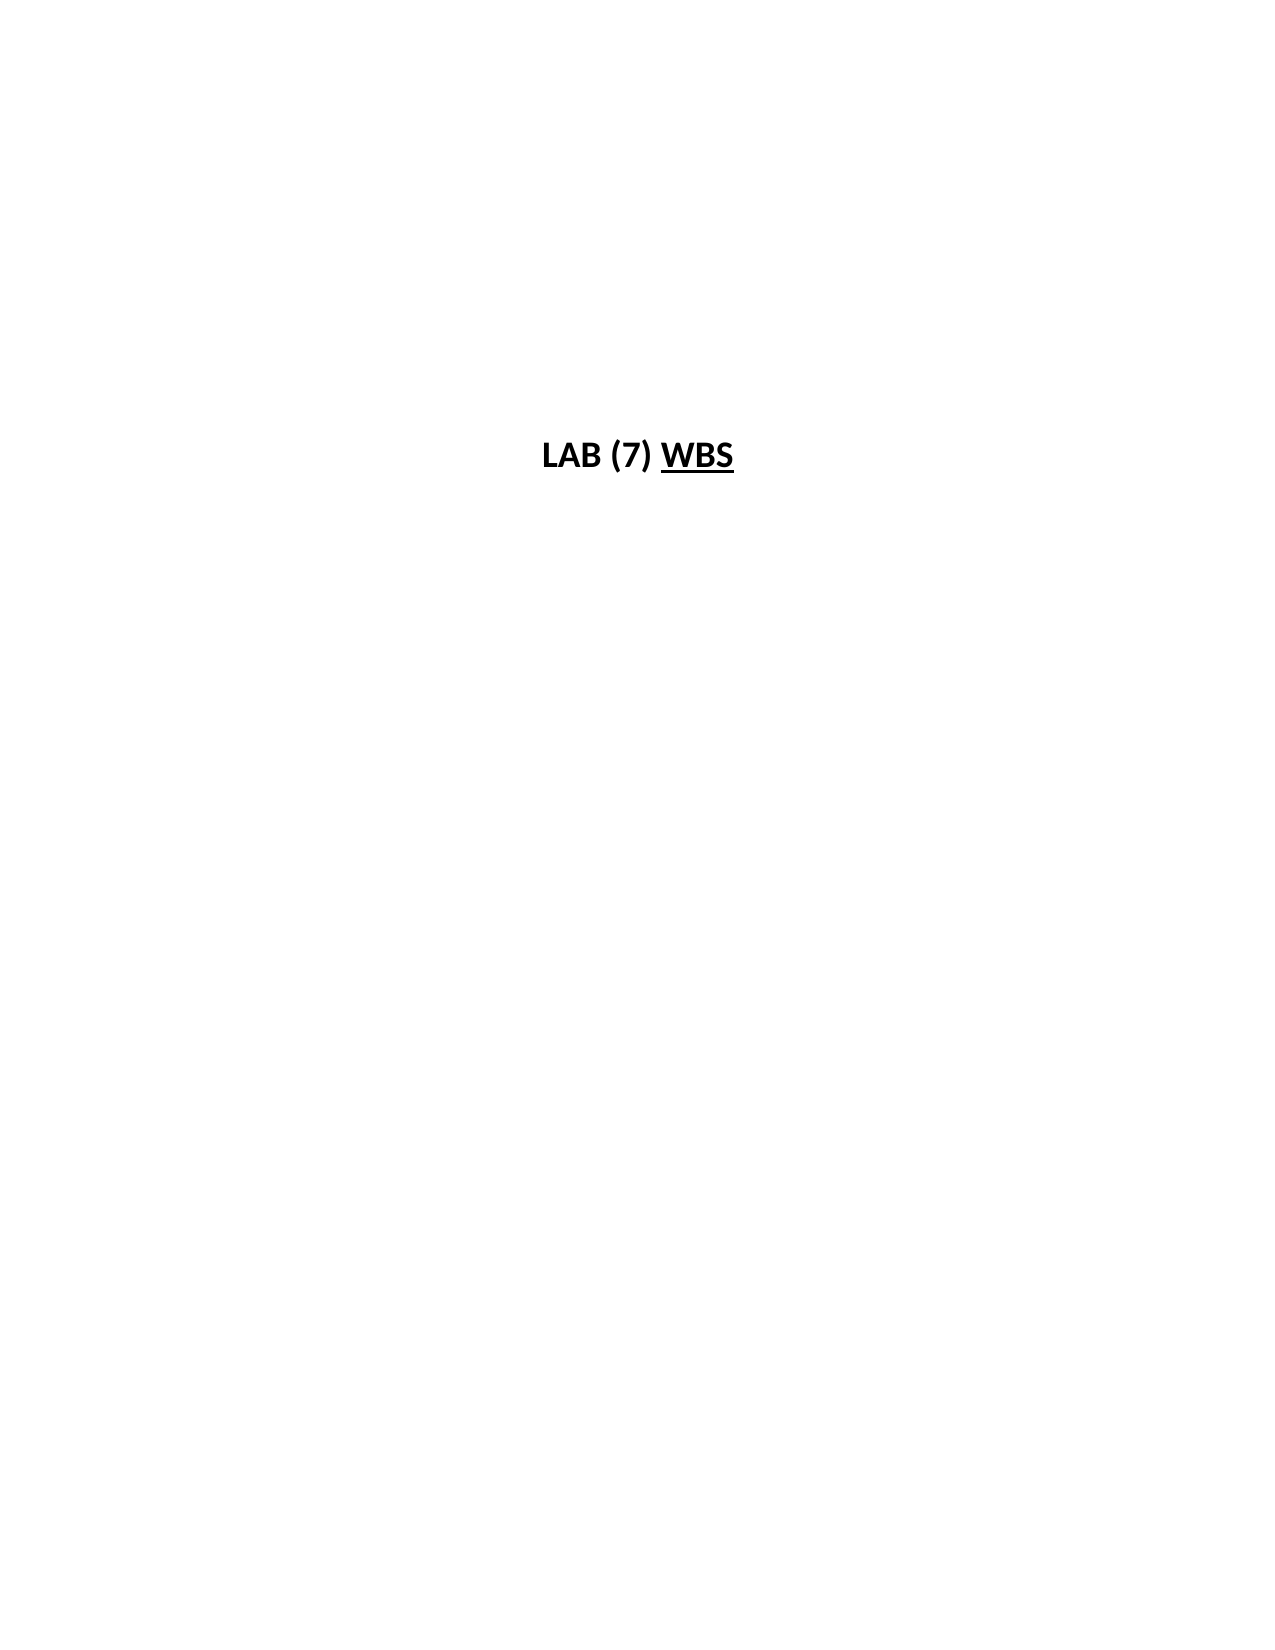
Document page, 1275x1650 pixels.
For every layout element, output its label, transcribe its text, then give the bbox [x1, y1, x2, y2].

text LAB (7) WBS [150, 431, 1125, 477]
